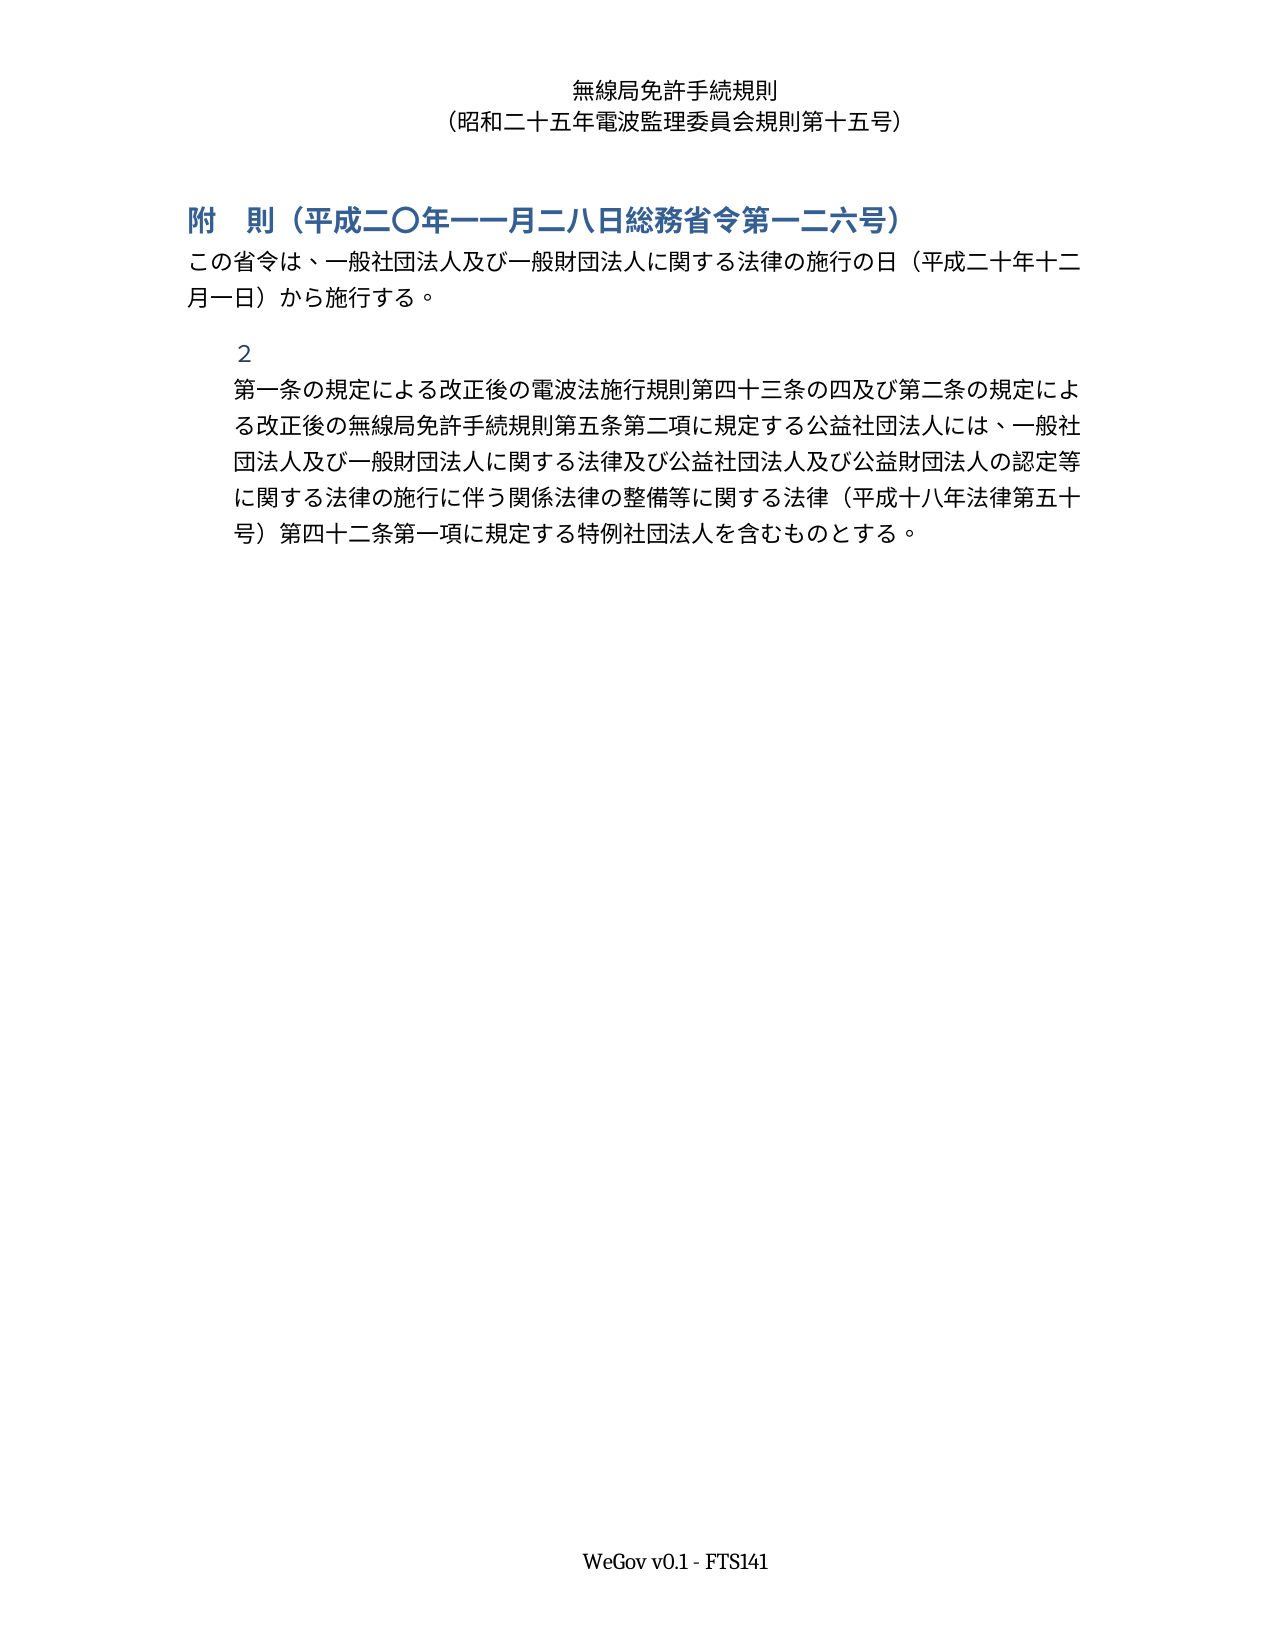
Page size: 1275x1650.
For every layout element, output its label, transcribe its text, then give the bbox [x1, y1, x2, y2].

subtitle ２ [233, 338, 1087, 369]
text この省令は、一般社団法人及び一般財団法人に関する法律の施行の日（平成二十年十二月一日）から施行する。 [187, 246, 1087, 313]
subtitle 附 則（平成二〇年一一月二八日総務省令第一二六号） [187, 200, 1087, 240]
text 第一条の規定による改正後の電波法施行規則第四十三条の四及び第二条の規定による改正後の無線局免許手続規則第五条第二項に規定する公益社団法人には、一般社団法人及び一般財団法人に関する法律及び公益社団法人及び公益財団法人の認定等に関する法律の施行に伴う関係法律の整備等に関する法律（平成十八年法律第五十号）第四十二条第一項に規定する特例社団法人を含むものとする。 [233, 374, 1087, 549]
